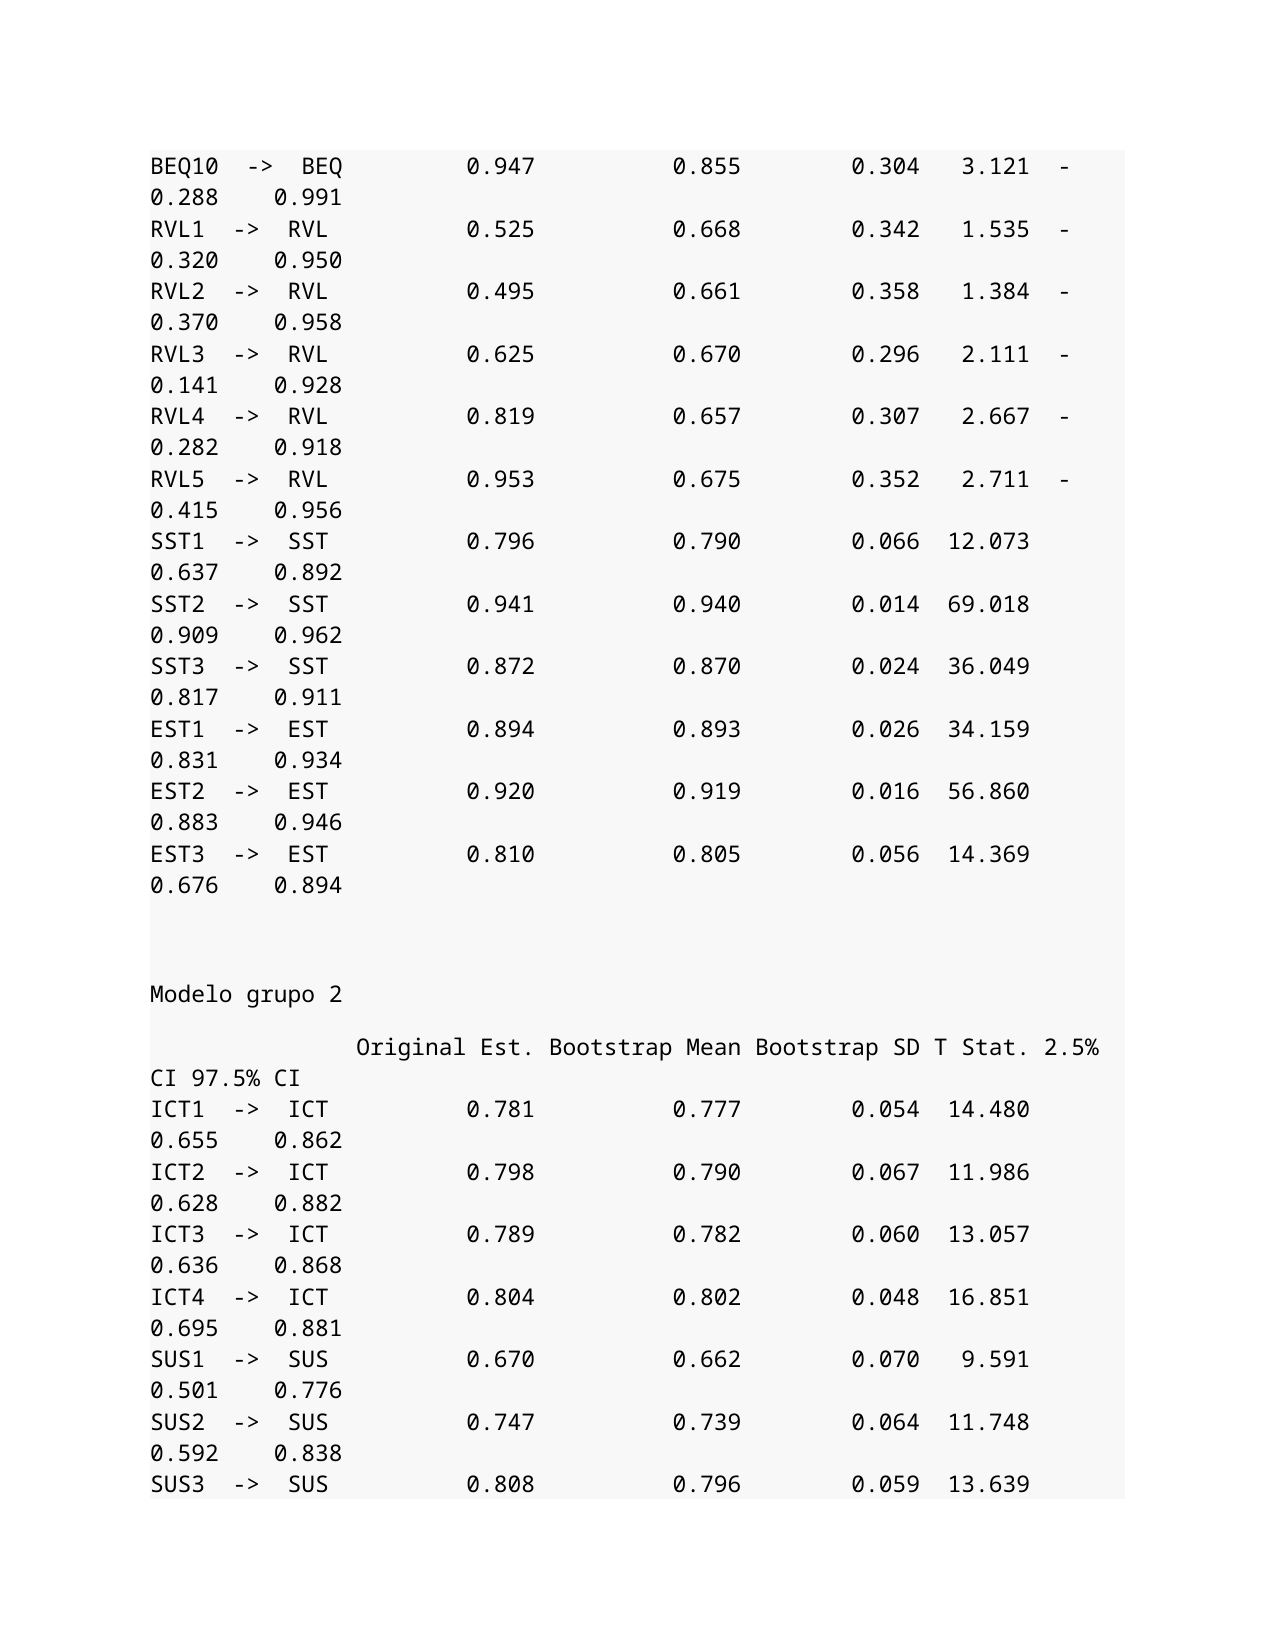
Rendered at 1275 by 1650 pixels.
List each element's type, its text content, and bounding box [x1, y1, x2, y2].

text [150, 1030, 1125, 1499]
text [150, 150, 1125, 900]
text Modelo grupo 2 [150, 921, 1125, 1009]
